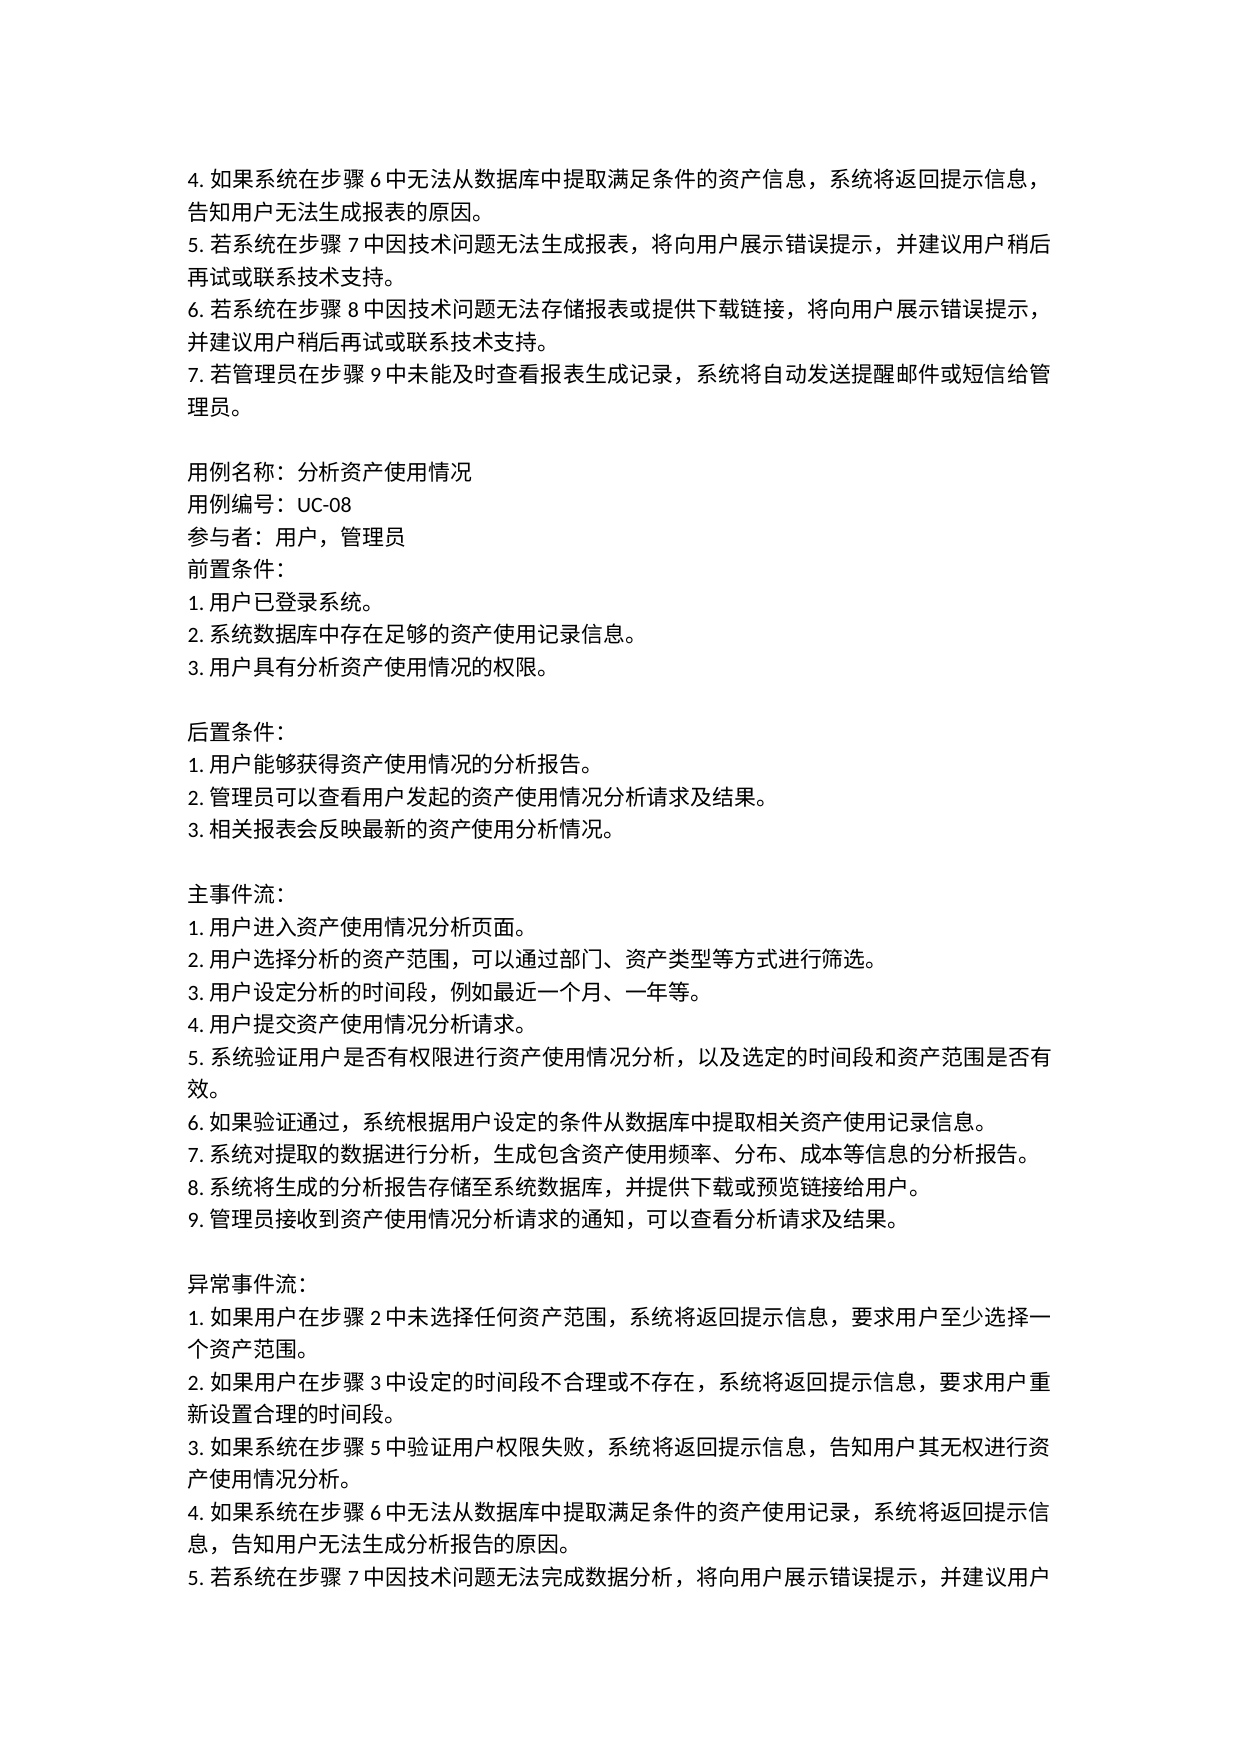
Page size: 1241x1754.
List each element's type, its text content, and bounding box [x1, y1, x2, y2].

text 4. 如果系统在步骤6中无法从数据库中提取满足条件的资产信息，系统将返回提示信息，告知用户无法生成报表的原因。 [187, 162, 1053, 227]
text 用例编号：UC-08 [187, 487, 1053, 519]
text 1. 如果用户在步骤2中未选择任何资产范围，系统将返回提示信息，要求用户至少选择一个资产范围。 [187, 1299, 1053, 1364]
text 1. 用户已登录系统。 [187, 584, 1053, 617]
text 1. 用户能够获得资产使用情况的分析报告。 [187, 747, 1053, 779]
text 异常事件流： [187, 1267, 1053, 1299]
text 7. 若管理员在步骤9中未能及时查看报表生成记录，系统将自动发送提醒邮件或短信给管理员。 [187, 357, 1053, 422]
text 3. 用户设定分析的时间段，例如最近一个月、一年等。 [187, 974, 1053, 1007]
text 6. 若系统在步骤8中因技术问题无法存储报表或提供下载链接，将向用户展示错误提示，并建议用户稍后再试或联系技术支持。 [187, 292, 1053, 357]
text 2. 如果用户在步骤3中设定的时间段不合理或不存在，系统将返回提示信息，要求用户重新设置合理的时间段。 [187, 1364, 1053, 1429]
text 1. 用户进入资产使用情况分析页面。 [187, 909, 1053, 942]
text 前置条件： [187, 552, 1053, 584]
text 后置条件： [187, 714, 1053, 747]
text 2. 系统数据库中存在足够的资产使用记录信息。 [187, 617, 1053, 649]
text 参与者：用户，管理员 [187, 519, 1053, 552]
text 3. 相关报表会反映最新的资产使用分析情况。 [187, 812, 1053, 844]
text 2. 用户选择分析的资产范围，可以通过部门、资产类型等方式进行筛选。 [187, 942, 1053, 974]
text 7. 系统对提取的数据进行分析，生成包含资产使用频率、分布、成本等信息的分析报告。 [187, 1137, 1053, 1169]
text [187, 1559, 1053, 1592]
text 主事件流： [187, 877, 1053, 909]
text 5. 系统验证用户是否有权限进行资产使用情况分析，以及选定的时间段和资产范围是否有效。 [187, 1039, 1053, 1104]
text 5. 若系统在步骤7中因技术问题无法生成报表，将向用户展示错误提示，并建议用户稍后再试或联系技术支持。 [187, 227, 1053, 292]
text 4. 用户提交资产使用情况分析请求。 [187, 1007, 1053, 1039]
text 6. 如果验证通过，系统根据用户设定的条件从数据库中提取相关资产使用记录信息。 [187, 1104, 1053, 1137]
text 用例名称：分析资产使用情况 [187, 454, 1053, 487]
text 3. 如果系统在步骤5中验证用户权限失败，系统将返回提示信息，告知用户其无权进行资产使用情况分析。 [187, 1429, 1053, 1494]
text 8. 系统将生成的分析报告存储至系统数据库，并提供下载或预览链接给用户。 [187, 1169, 1053, 1202]
text 9. 管理员接收到资产使用情况分析请求的通知，可以查看分析请求及结果。 [187, 1202, 1053, 1234]
text 4. 如果系统在步骤6中无法从数据库中提取满足条件的资产使用记录，系统将返回提示信息，告知用户无法生成分析报告的原因。 [187, 1494, 1053, 1559]
text 2. 管理员可以查看用户发起的资产使用情况分析请求及结果。 [187, 779, 1053, 812]
text 3. 用户具有分析资产使用情况的权限。 [187, 649, 1053, 682]
